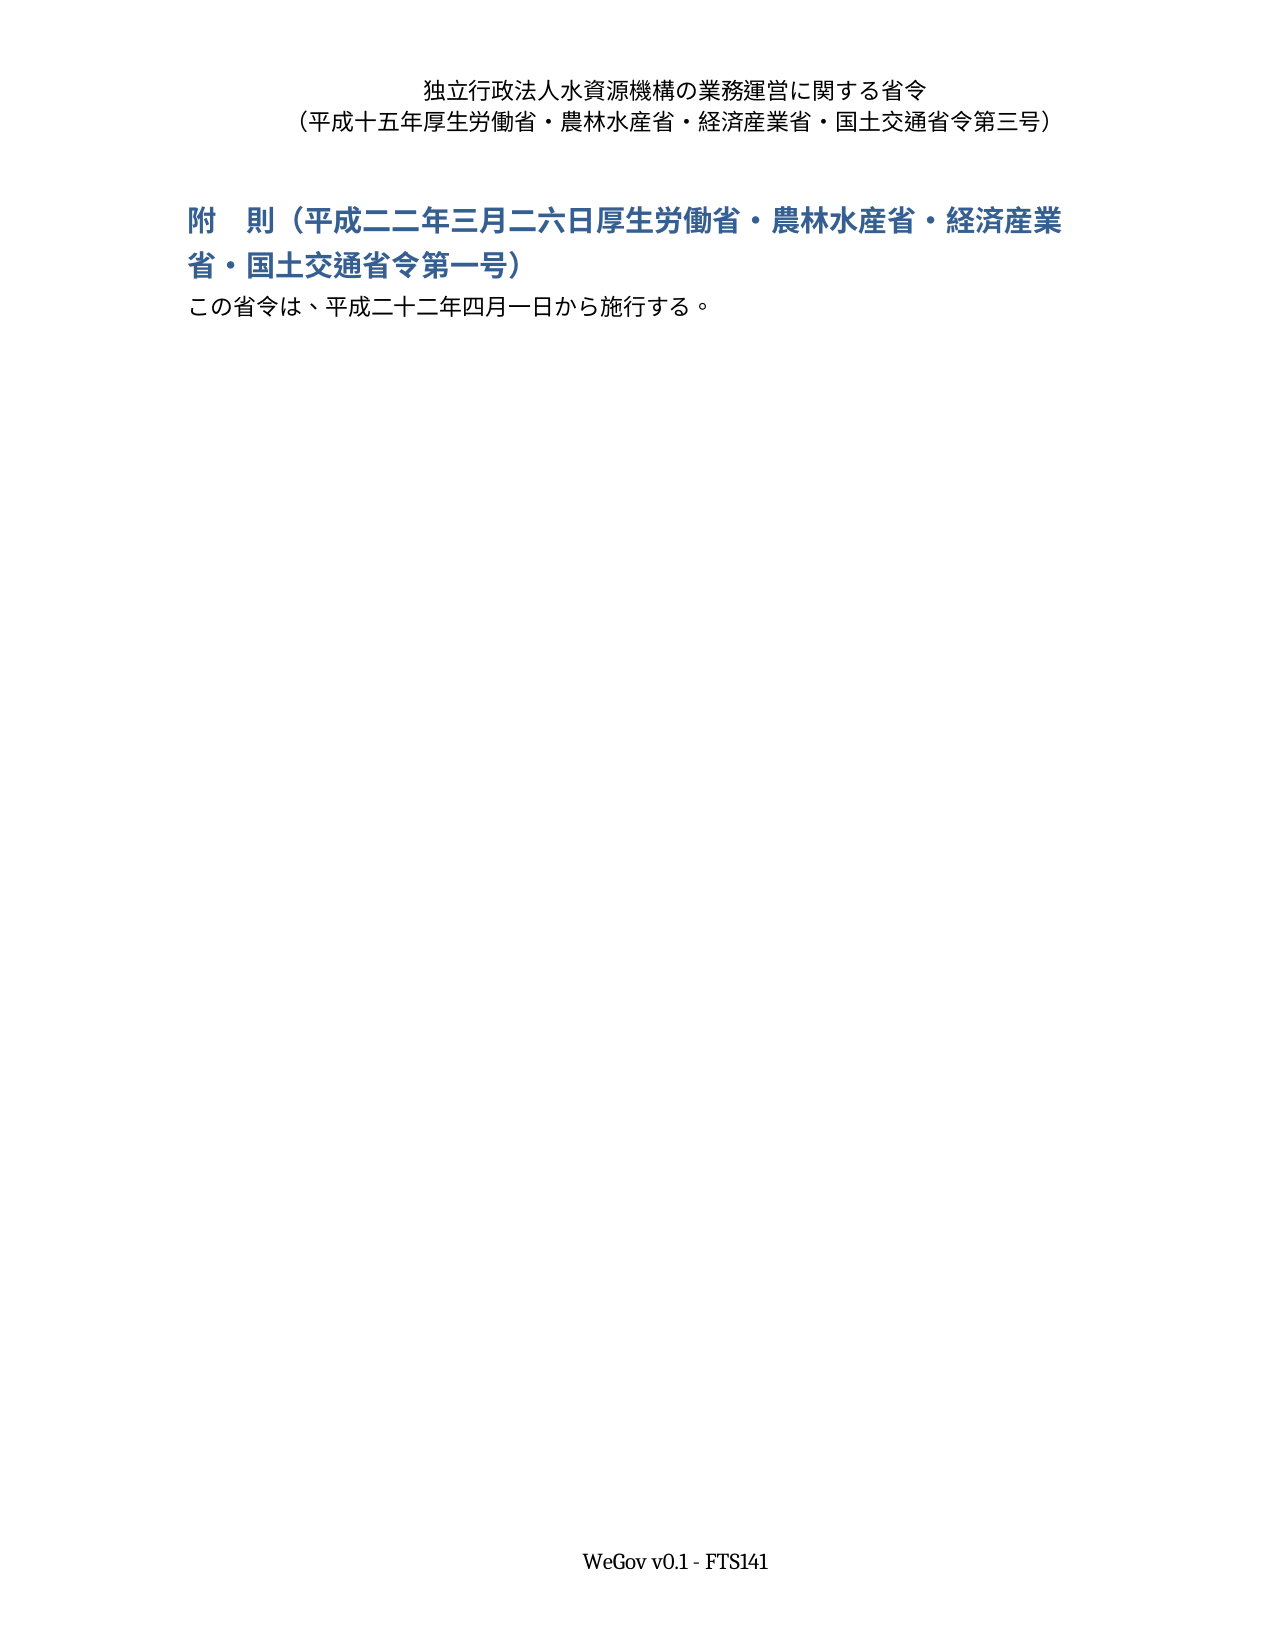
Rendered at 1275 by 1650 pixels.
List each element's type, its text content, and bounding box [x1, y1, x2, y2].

text この省令は、平成二十二年四月一日から施行する。 [187, 291, 1087, 322]
subtitle 附 則（平成二二年三月二六日厚生労働省・農林水産省・経済産業省・国土交通省令第一号） [187, 200, 1087, 285]
